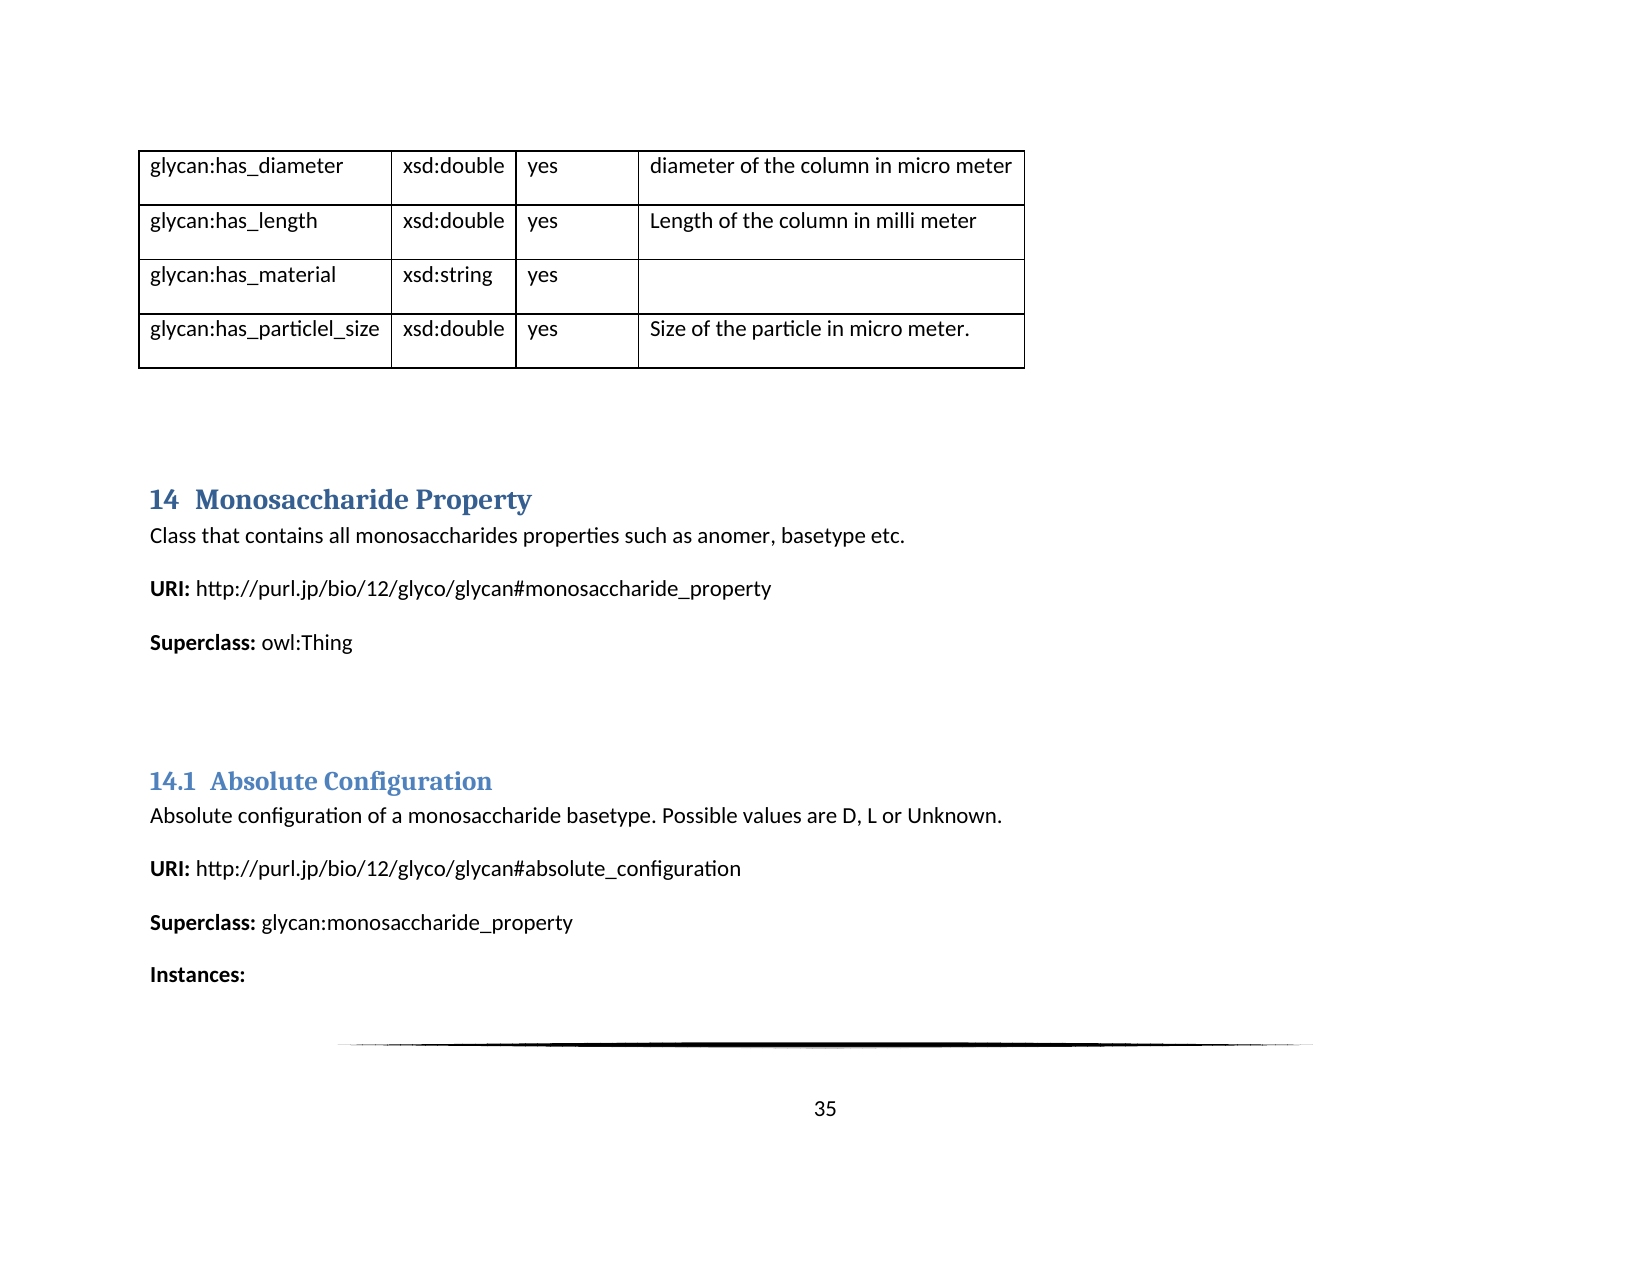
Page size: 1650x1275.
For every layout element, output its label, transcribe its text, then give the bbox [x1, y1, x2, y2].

text Class that contains all monosaccharides properties such as anomer, basetype etc. [150, 522, 1500, 549]
text URI: http://purl.jp/bio/12/glyco/glycan#monosaccharide_property [150, 574, 1500, 603]
table_cell yes [517, 152, 638, 204]
subtitle Monosaccharide Property [150, 483, 1500, 517]
table_cell [639, 260, 1024, 313]
table_cell glycan:has_diameter [140, 152, 391, 204]
text Absolute configuration of a monosaccharide basetype. Possible values are D, L or Unknown. [150, 802, 1500, 829]
table_cell xsd:double [392, 206, 515, 258]
table_cell Length of the column in milli meter [639, 206, 1024, 258]
text Instances: [150, 961, 1500, 989]
table_cell glycan:has_material [140, 260, 391, 313]
table_cell yes [517, 260, 638, 313]
table_cell yes [517, 315, 638, 367]
table_cell glycan:has_particlel_size [140, 315, 391, 367]
text URI: http://purl.jp/bio/12/glyco/glycan#absolute_configuration [150, 854, 1500, 883]
table_cell yes [517, 206, 638, 258]
text Superclass: glycan:monosaccharide_property [150, 908, 1500, 936]
table_cell glycan:has_length [140, 206, 391, 258]
text Superclass: owl:Thing [150, 628, 1500, 656]
table_cell diameter of the column in micro meter [639, 152, 1024, 204]
table_cell xsd:string [392, 260, 515, 313]
picture [337, 1041, 1313, 1049]
subtitle Absolute Configuration [150, 766, 1500, 797]
table_cell Size of the particle in micro meter. [639, 315, 1024, 367]
table_cell xsd:double [392, 152, 515, 204]
table_cell xsd:double [392, 315, 515, 367]
